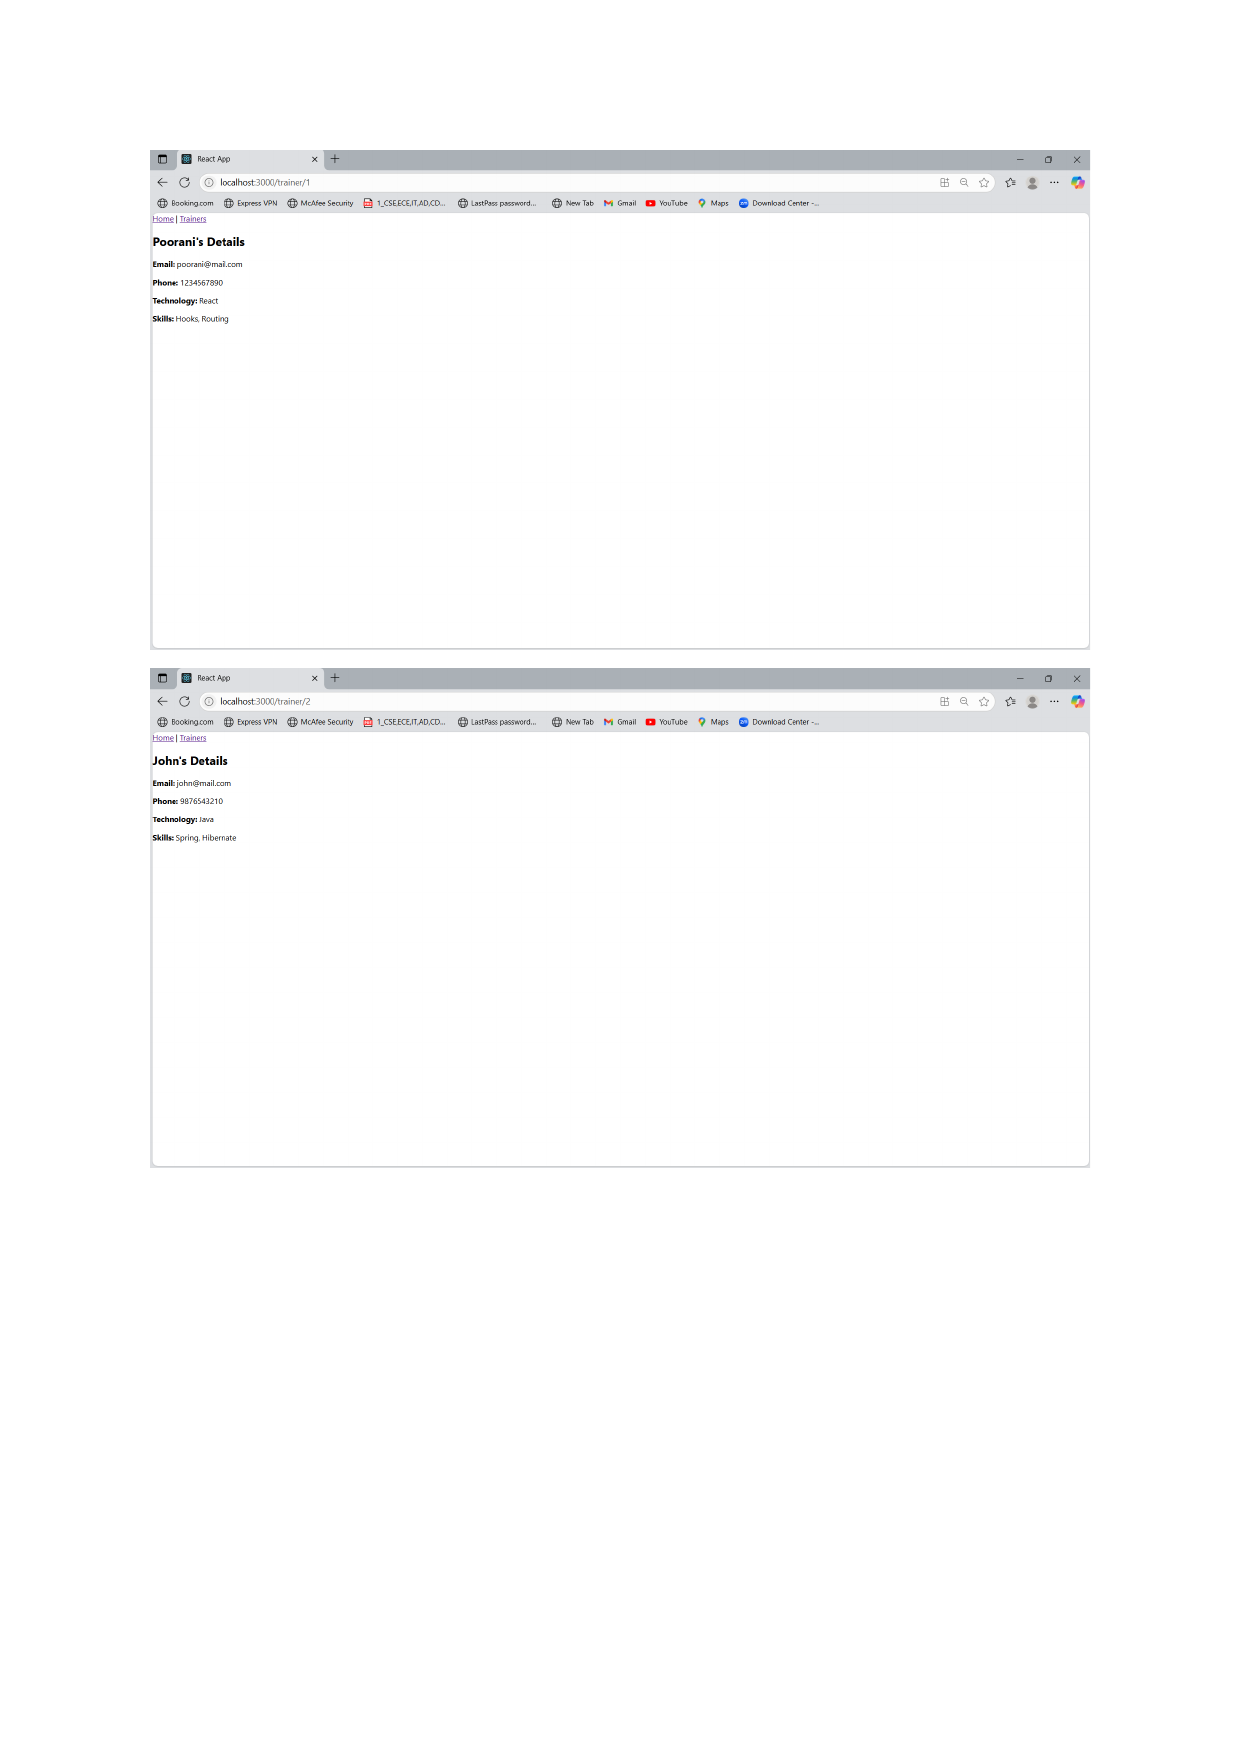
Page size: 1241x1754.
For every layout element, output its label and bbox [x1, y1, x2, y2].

picture [150, 668, 1091, 1168]
picture [150, 150, 1091, 650]
